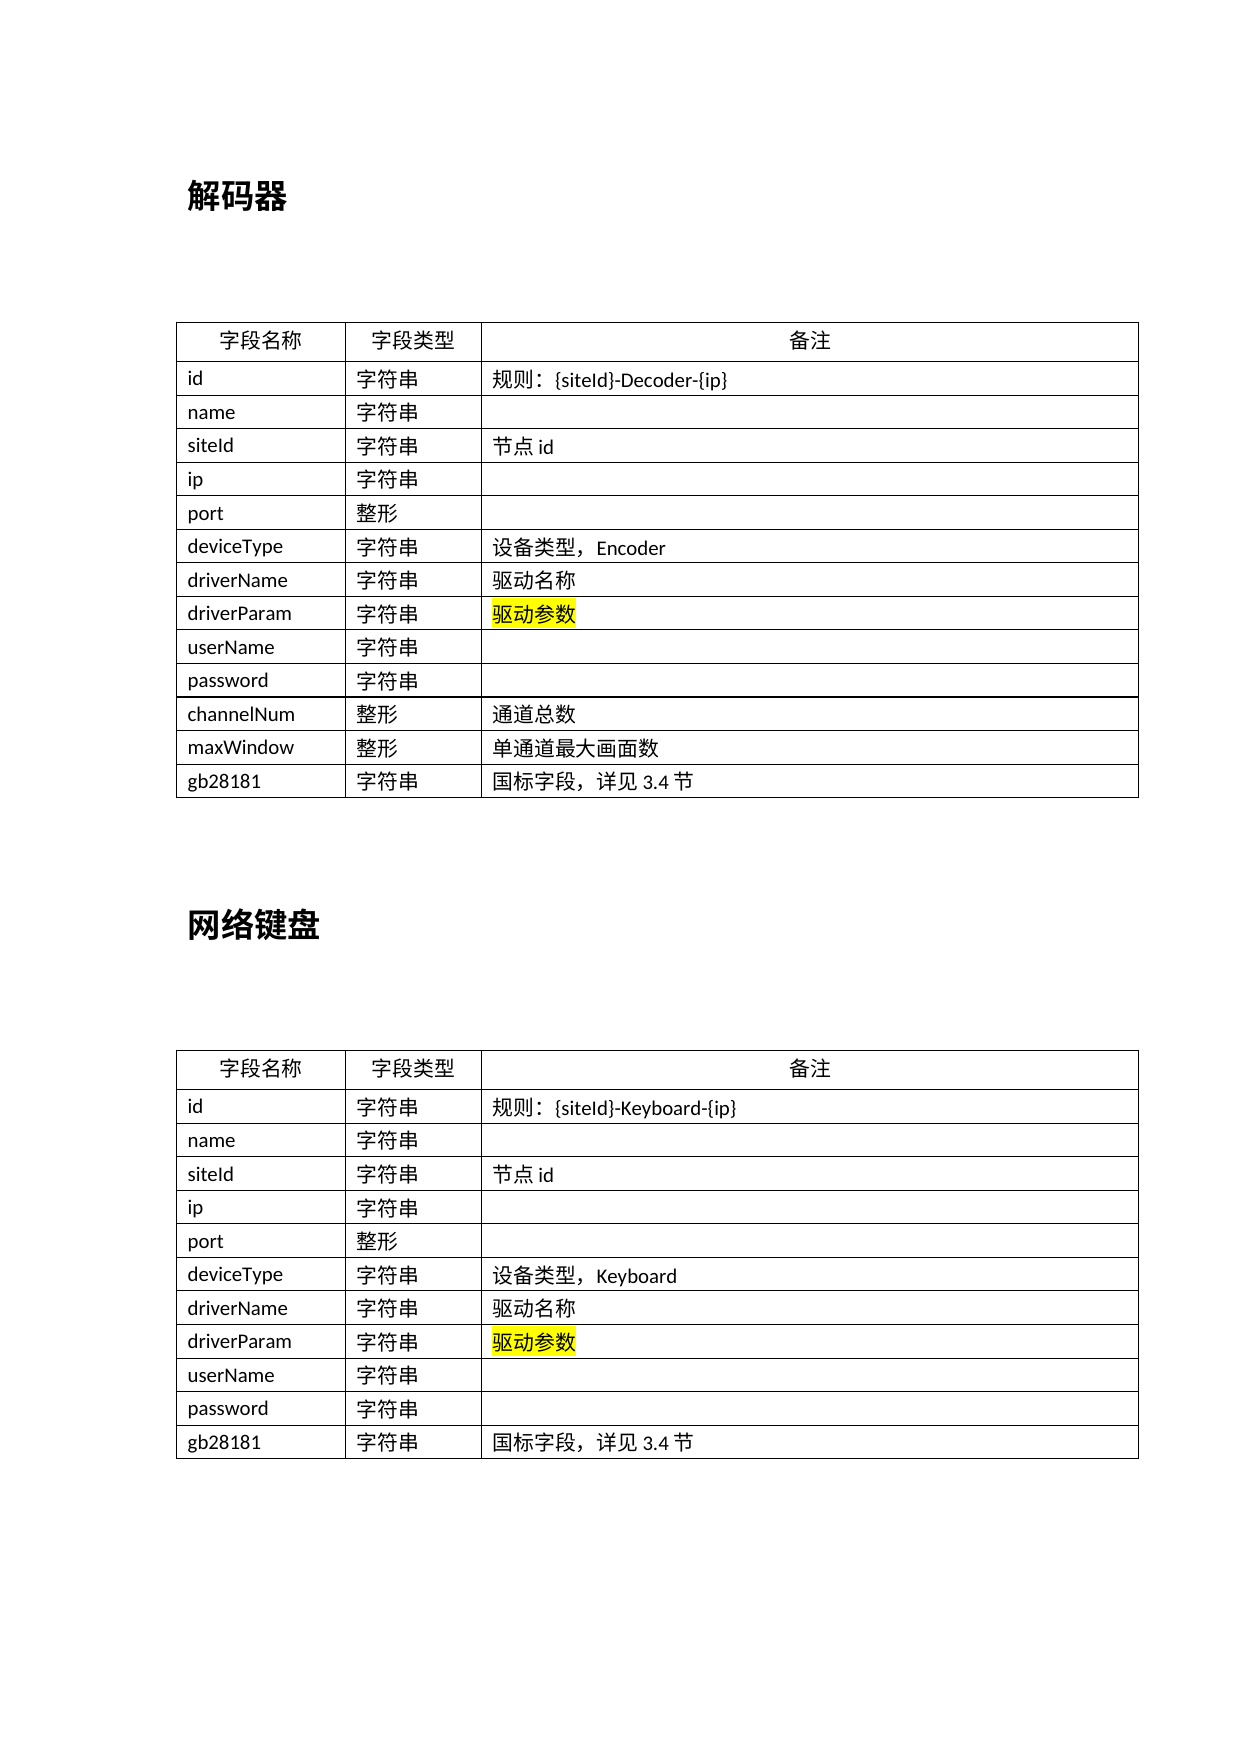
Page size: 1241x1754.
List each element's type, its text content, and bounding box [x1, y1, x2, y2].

table_cell 字符串 [346, 463, 481, 495]
table_cell 字符串 [346, 1426, 481, 1458]
table_cell 字符串 [346, 1325, 481, 1357]
table_cell 节点id [482, 429, 1138, 462]
subtitle 解码器 [187, 162, 1053, 227]
table_cell 驱动参数 [482, 597, 1138, 629]
table_cell 规则：{siteId}-Keyboard-{ip} [482, 1090, 1138, 1123]
table_cell 字符串 [346, 1258, 481, 1290]
table_cell 字符串 [346, 597, 481, 629]
table_cell 字符串 [346, 765, 481, 797]
table_cell 驱动名称 [482, 1291, 1138, 1324]
table_cell 节点id [482, 1157, 1138, 1190]
table_cell 字符串 [346, 664, 481, 696]
table_header 字段名称 [177, 323, 345, 361]
table_cell deviceType [177, 530, 345, 562]
table_cell maxWindow [177, 731, 345, 763]
table_cell 国标字段，详见3.4节 [482, 1426, 1138, 1458]
table_cell 整形 [346, 731, 481, 763]
table_cell 字符串 [346, 362, 481, 394]
table_cell [482, 630, 1138, 663]
table_cell 字符串 [346, 1124, 481, 1156]
table_cell driverParam [177, 1325, 345, 1357]
table_cell 字符串 [346, 429, 481, 462]
table_cell [482, 396, 1138, 428]
table_cell 驱动参数 [482, 1325, 1138, 1357]
table_cell [482, 664, 1138, 696]
table_cell 字符串 [346, 1090, 481, 1123]
table_cell port [177, 1224, 345, 1257]
table_cell [482, 463, 1138, 495]
table_cell password [177, 1392, 345, 1424]
table_cell 国标字段，详见3.4节 [482, 765, 1138, 797]
table_cell gb28181 [177, 1426, 345, 1458]
table_cell 规则：{siteId}-Decoder-{ip} [482, 362, 1138, 394]
table_cell ip [177, 1191, 345, 1223]
table_cell [482, 1124, 1138, 1156]
table_cell 字符串 [346, 530, 481, 562]
table_cell userName [177, 1359, 345, 1391]
table_cell 整形 [346, 496, 481, 529]
table_cell gb28181 [177, 765, 345, 797]
table_cell siteId [177, 1157, 345, 1190]
table_cell 字符串 [346, 630, 481, 663]
table_cell password [177, 664, 345, 696]
table_cell 字符串 [346, 1157, 481, 1190]
table_cell id [177, 362, 345, 394]
table_cell 整形 [346, 1224, 481, 1257]
subtitle 网络键盘 [187, 890, 1053, 955]
table_cell driverName [177, 1291, 345, 1324]
table_cell [482, 1224, 1138, 1257]
table_cell id [177, 1090, 345, 1123]
table_cell name [177, 396, 345, 428]
table_header 备注 [482, 323, 1138, 361]
table_cell siteId [177, 429, 345, 462]
table_cell name [177, 1124, 345, 1156]
table_cell 单通道最大画面数 [482, 731, 1138, 763]
table_cell [482, 1392, 1138, 1424]
table_header 字段名称 [177, 1051, 345, 1089]
table_cell [482, 1359, 1138, 1391]
table_header 字段类型 [346, 323, 481, 361]
table_cell deviceType [177, 1258, 345, 1290]
table_cell 驱动名称 [482, 563, 1138, 596]
table_cell userName [177, 630, 345, 663]
table_cell channelNum [177, 698, 345, 730]
table_cell 字符串 [346, 1392, 481, 1424]
table_cell 字符串 [346, 396, 481, 428]
table_cell port [177, 496, 345, 529]
table_cell 通道总数 [482, 698, 1138, 730]
table_cell 设备类型，Encoder [482, 530, 1138, 562]
table_header 备注 [482, 1051, 1138, 1089]
table_cell 字符串 [346, 1291, 481, 1324]
table_cell driverName [177, 563, 345, 596]
table_header 字段类型 [346, 1051, 481, 1089]
table_cell driverParam [177, 597, 345, 629]
table_cell [482, 496, 1138, 529]
table_cell 整形 [346, 698, 481, 730]
table_cell 设备类型，Keyboard [482, 1258, 1138, 1290]
table_cell 字符串 [346, 1191, 481, 1223]
table_cell ip [177, 463, 345, 495]
table_cell 字符串 [346, 563, 481, 596]
table_cell [482, 1191, 1138, 1223]
table_cell 字符串 [346, 1359, 481, 1391]
